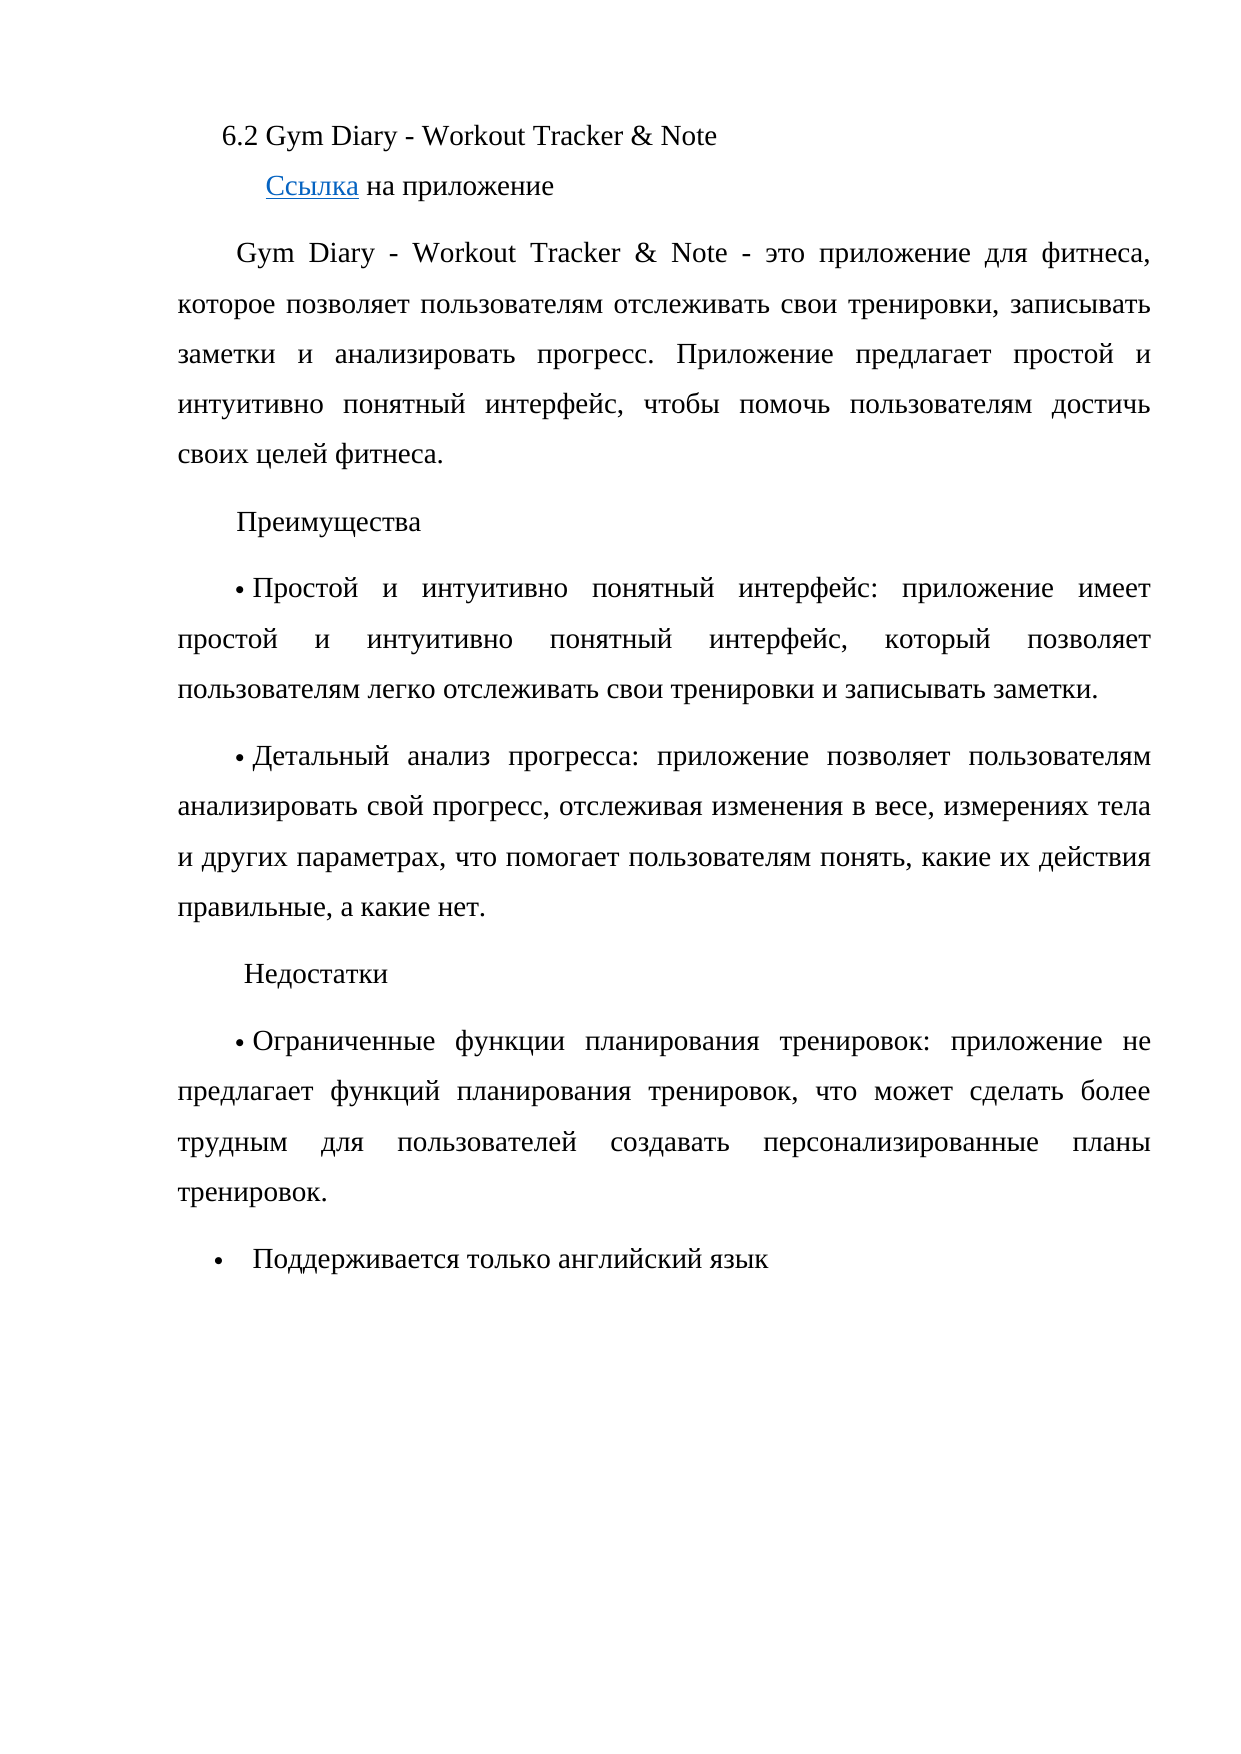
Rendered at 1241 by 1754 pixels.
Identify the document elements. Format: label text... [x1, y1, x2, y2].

list Простой и интуитивно понятный интерфейс: приложение имеет простой и интуитивно понятный интерфейс, который позволяет пользователям легко отслеживать свои тренировки и записывать заметки. [177, 571, 1152, 705]
list Детальный анализ прогресса: приложение позволяет пользователям анализировать свой прогресс, отслеживая изменения в весе, измерениях тела и других параметрах, что помогает пользователям понять, какие их действия правильные, а какие нет. [177, 738, 1152, 923]
text Недостатки [177, 956, 1152, 990]
list Gym Diary - Workout Tracker & Note [222, 118, 1152, 152]
text Преимущества [177, 504, 1152, 537]
list Поддерживается только английский язык [215, 1241, 1152, 1274]
list Ссылка на приложение [265, 168, 1152, 202]
list Ограниченные функции планирования тренировок: приложение не предлагает функций планирования тренировок, что может сделать более трудным для пользователей создавать персонализированные планы тренировок. [177, 1023, 1152, 1208]
text Gym Diary - Workout Tracker & Note - это приложение для фитнеса, которое позволяет пользователям отслеживать свои тренировки, записывать заметки и анализировать прогресс. Приложение предлагает простой и интуитивно понятный интерфейс, чтобы помочь пользователям достичь своих целей фитнеса. [177, 235, 1152, 470]
